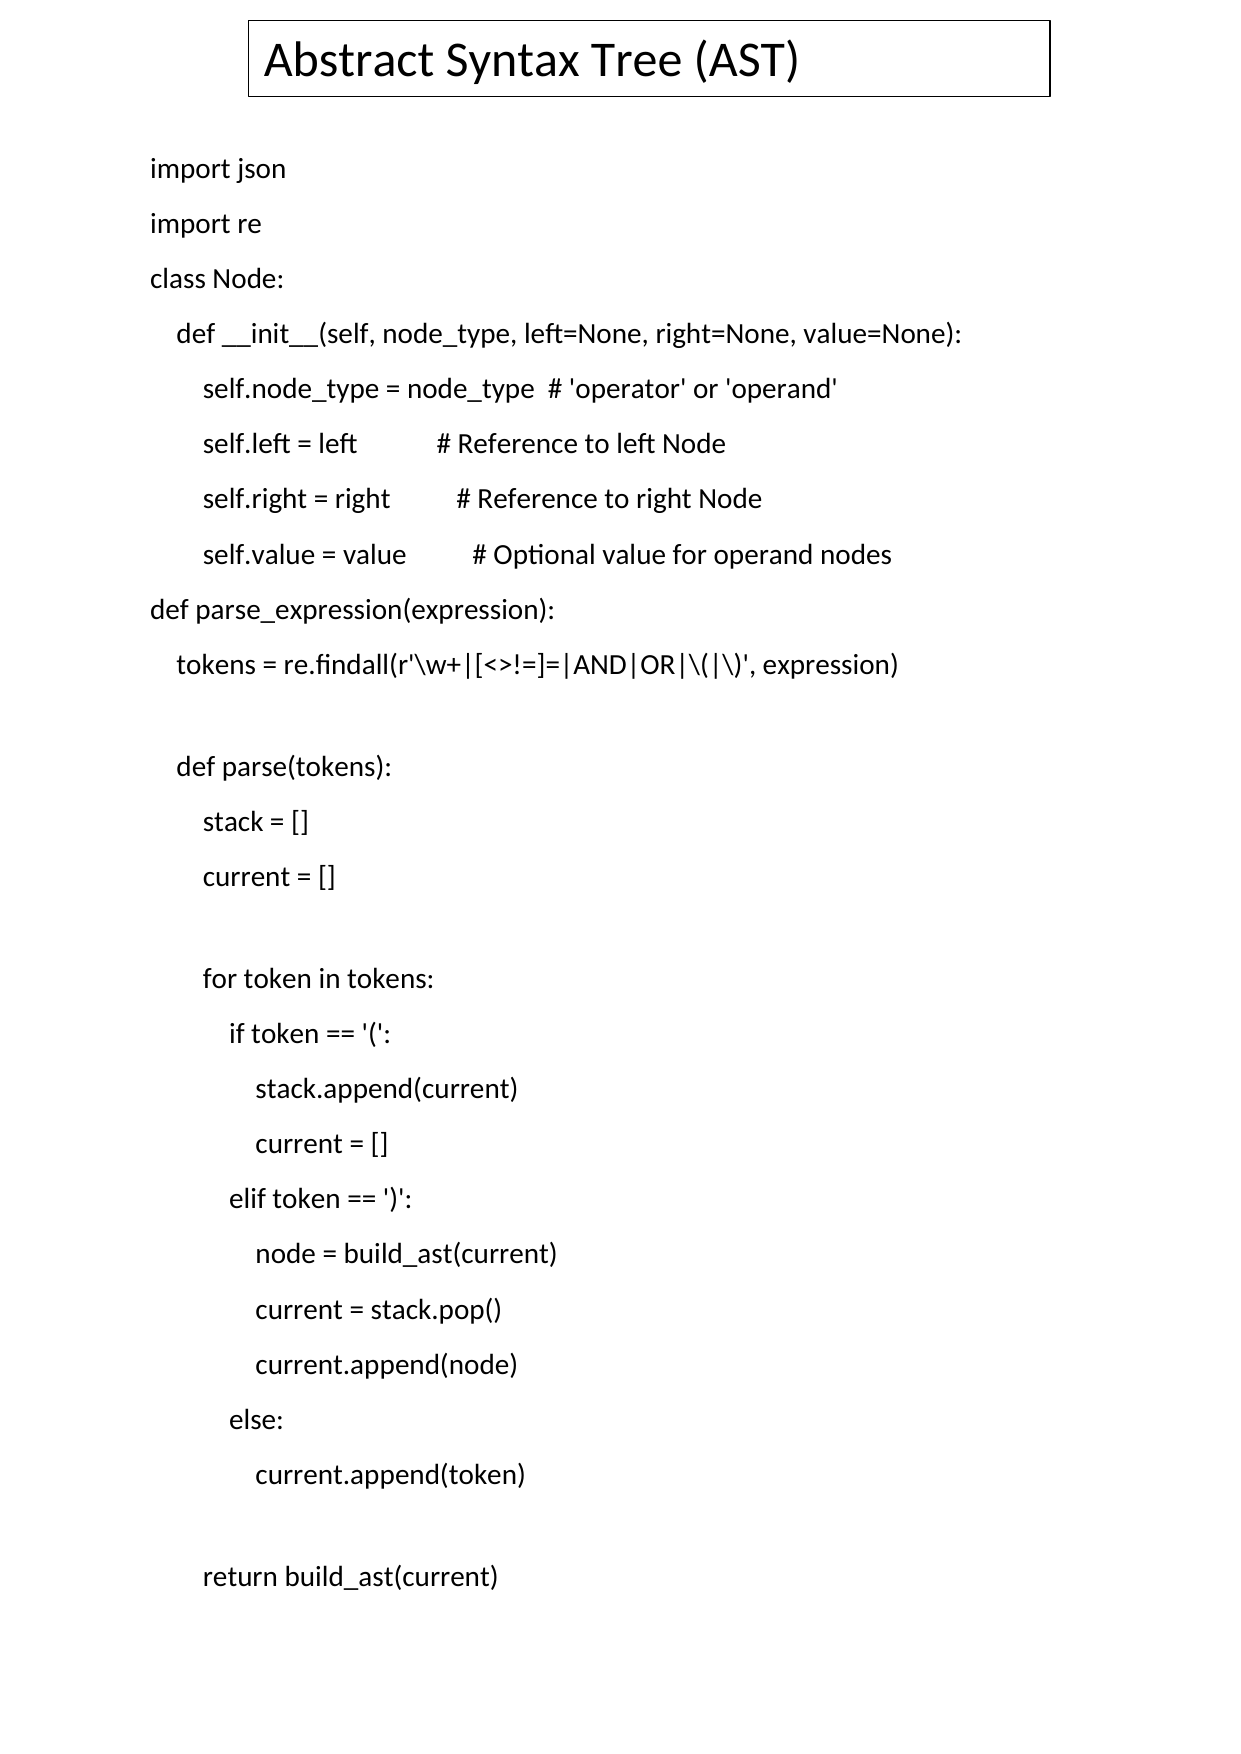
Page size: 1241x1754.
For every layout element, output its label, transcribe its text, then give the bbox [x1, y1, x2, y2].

text node = build_ast(current) [150, 1236, 1090, 1271]
text import json [150, 150, 1090, 186]
text def parse(tokens): [150, 748, 1090, 783]
text import re [150, 205, 1090, 241]
text else: [150, 1401, 1090, 1437]
text elif token == ')': [150, 1181, 1090, 1216]
text for token in tokens: [150, 960, 1090, 996]
text current.append(node) [150, 1346, 1090, 1381]
text stack.append(current) [150, 1070, 1090, 1106]
text self.right = right # Reference to right Node [150, 481, 1090, 516]
text current = [] [150, 858, 1090, 894]
text self.left = left # Reference to left Node [150, 426, 1090, 461]
text def parse_expression(expression): [150, 591, 1090, 626]
text tokens = re.findall(r'\w+|[<>!=]=|AND|OR|\(|\)', expression) [150, 646, 1090, 682]
text current = [] [150, 1125, 1090, 1161]
text self.node_type = node_type # 'operator' or 'operand' [150, 370, 1090, 406]
text if token == '(': [150, 1015, 1090, 1051]
text current = stack.pop() [150, 1291, 1090, 1326]
text self.value = value # Optional value for operand nodes [150, 536, 1090, 571]
text return build_ast(current) [150, 1558, 1090, 1594]
text class Node: [150, 260, 1090, 296]
text current.append(token) [150, 1456, 1090, 1492]
text def __init__(self, node_type, left=None, right=None, value=None): [150, 315, 1090, 351]
text stack = [] [150, 803, 1090, 839]
